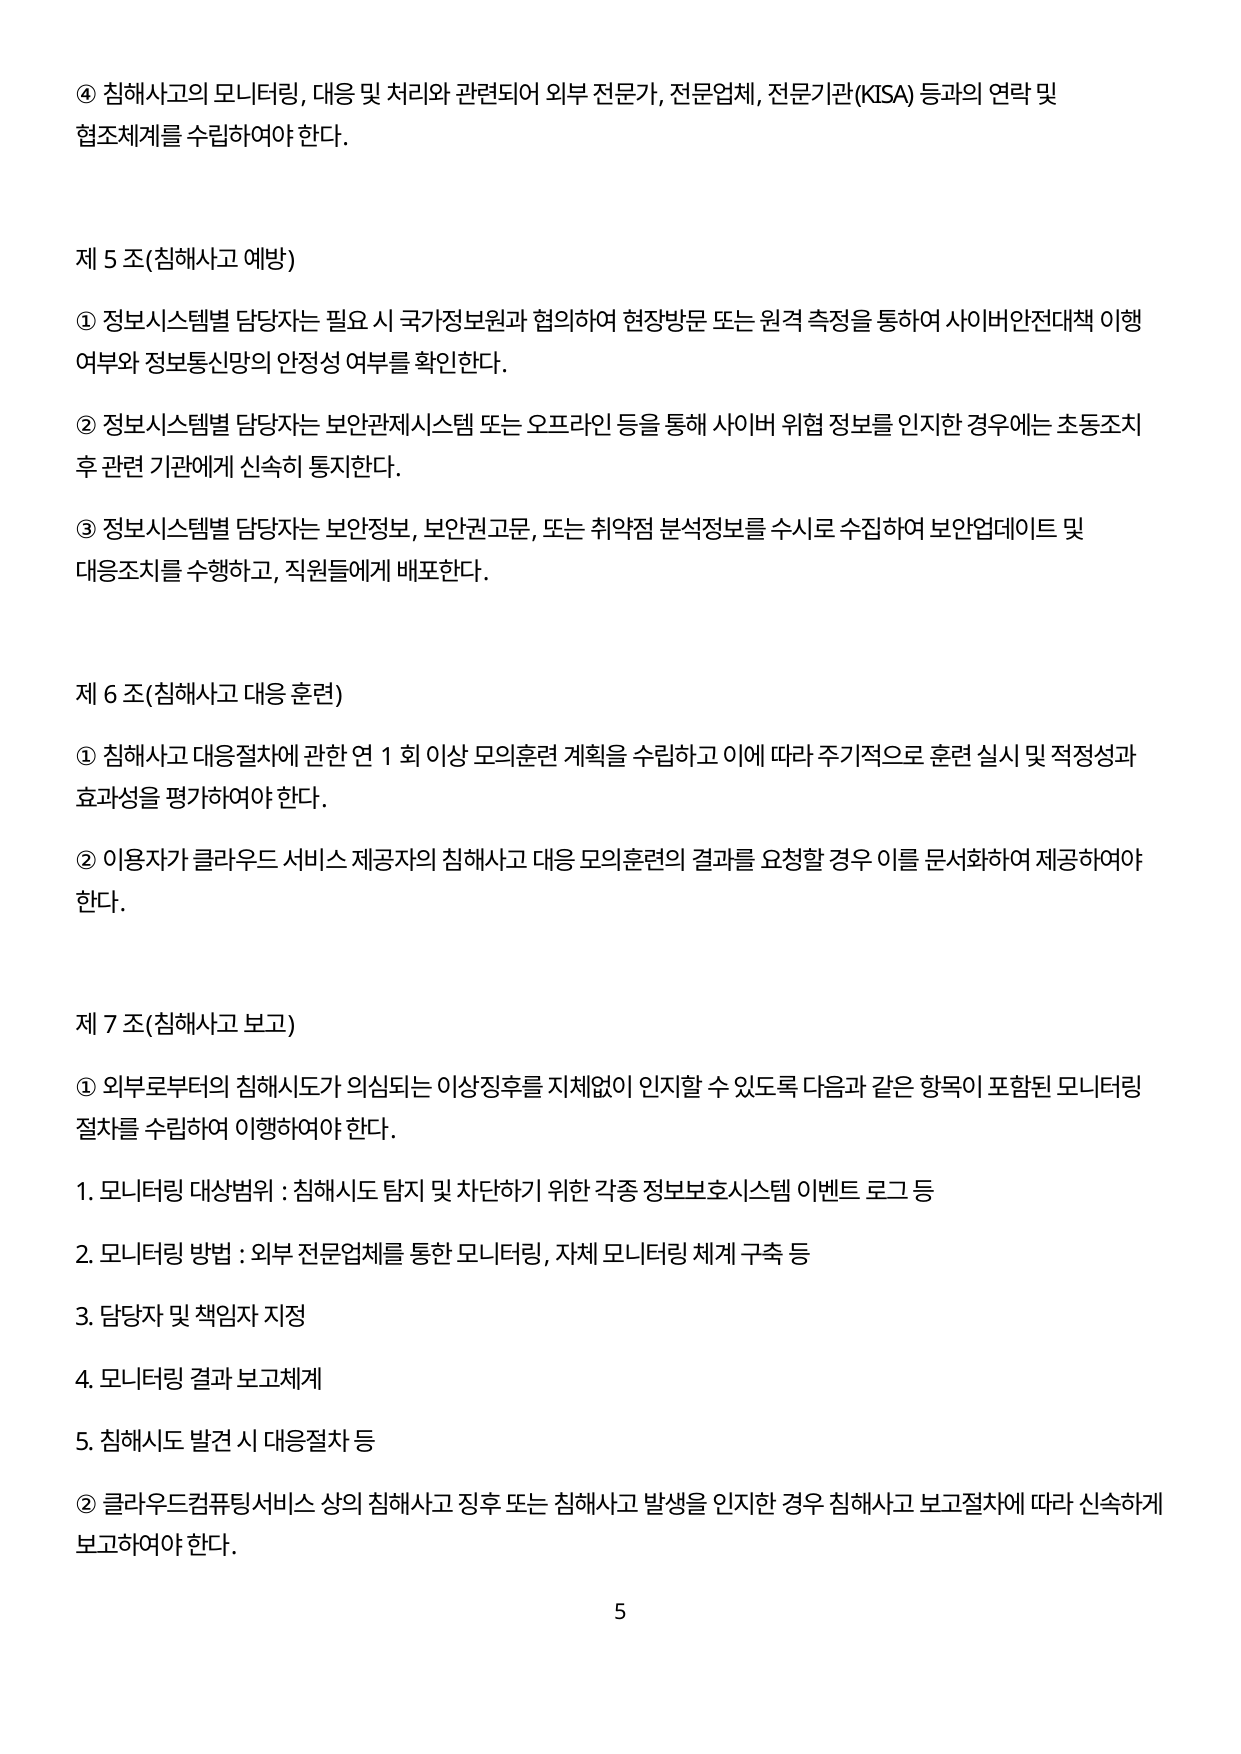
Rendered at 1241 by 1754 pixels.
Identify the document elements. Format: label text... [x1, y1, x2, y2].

text ② 이용자가 클라우드 서비스 제공자의 침해사고 대응 모의훈련의 결과를 요청할 경우 이를 문서화하여 제공하여야 한다. [75, 841, 1165, 919]
text 5. 침해시도 발견 시 대응절차 등 [75, 1422, 1165, 1458]
text 4. 모니터링 결과 보고체계 [75, 1359, 1165, 1395]
text ④ 침해사고의 모니터링, 대응 및 처리와 관련되어 외부 전문가, 전문업체, 전문기관(KISA) 등과의 연락 및 협조체계를 수립하여야 한다. [75, 75, 1165, 153]
text ① 외부로부터의 침해시도가 의심되는 이상징후를 지체없이 인지할 수 있도록 다음과 같은 항목이 포함된 모니터링 절차를 수립하여 이행하여야 한다. [75, 1067, 1165, 1145]
text 제6조(침해사고 대응 훈련) [75, 674, 1165, 710]
text ② 클라우드컴퓨팅서비스 상의 침해사고 징후 또는 침해사고 발생을 인지한 경우 침해사고 보고절차에 따라 신속하게 보고하여야 한다. [75, 1484, 1165, 1562]
text 2. 모니터링 방법 : 외부 전문업체를 통한 모니터링, 자체 모니터링 체계 구축 등 [75, 1234, 1165, 1270]
text ① 정보시스템별 담당자는 필요 시 국가정보원과 협의하여 현장방문 또는 원격 측정을 통하여 사이버안전대책 이행 여부와 정보통신망의 안정성 여부를 확인한다. [75, 302, 1165, 379]
text 3. 담당자 및 책임자 지정 [75, 1297, 1165, 1333]
text ② 정보시스템별 담당자는 보안관제시스템 또는 오프라인 등을 통해 사이버 위협 정보를 인지한 경우에는 초동조치 후 관련 기관에게 신속히 통지한다. [75, 406, 1165, 484]
text 1. 모니터링 대상범위 : 침해시도 탐지 및 차단하기 위한 각종 정보보호시스템 이벤트 로그 등 [75, 1172, 1165, 1208]
text ① 침해사고 대응절차에 관한 연 1회 이상 모의훈련 계획을 수립하고 이에 따라 주기적으로 훈련 실시 및 적정성과 효과성을 평가하여야 한다. [75, 737, 1165, 814]
text 제5조(침해사고 예방) [75, 239, 1165, 275]
text 제7조(침해사고 보고) [75, 1005, 1165, 1041]
text ③ 정보시스템별 담당자는 보안정보, 보안권고문, 또는 취약점 분석정보를 수시로 수집하여 보안업데이트 및 대응조치를 수행하고, 직원들에게 배포한다. [75, 510, 1165, 588]
